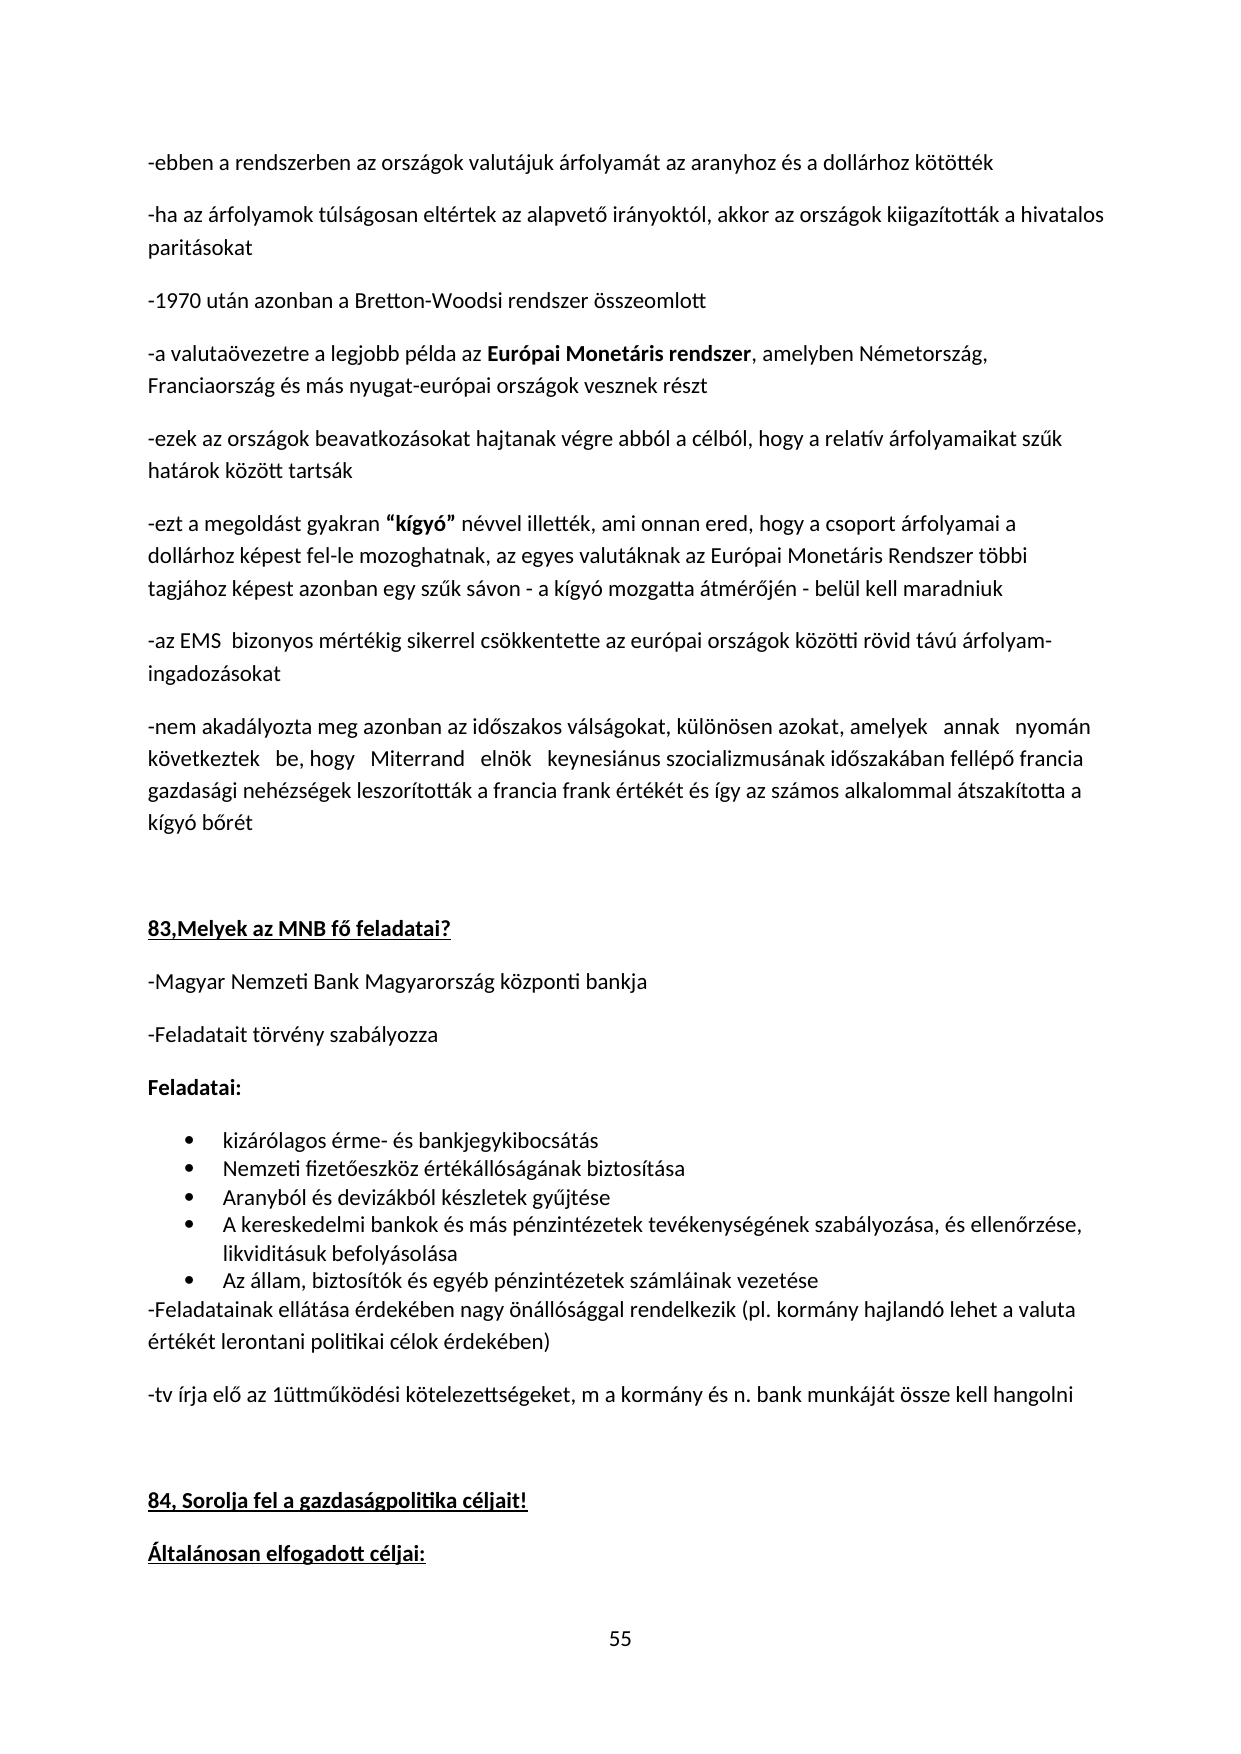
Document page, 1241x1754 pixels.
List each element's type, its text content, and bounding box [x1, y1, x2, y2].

list Nemzeti fizetőeszköz értékállóságának biztosítása [185, 1154, 1093, 1183]
text -Feladatainak ellátása érdekében nagy önállósággal rendelkezik (pl. kormány hajlandó lehet a valuta értékét lerontani politikai célok érdekében) [148, 1295, 1093, 1355]
text -Feladatait törvény szabályozza [148, 1021, 1093, 1048]
list kizárólagos érme- és bankjegykibocsátás [185, 1127, 1093, 1154]
text -ezek az országok beavatkozásokat hajtanak végre abból a célból, hogy a relatív árfolyamaikat szűk határok között tartsák [148, 424, 1109, 484]
text -ezt a megoldást gyakran “kígyó” névvel illették, ami onnan ered, hogy a csoport árfolyamai a dollárhoz képest fel-le mozoghatnak, az egyes valutáknak az Európai Monetáris Rendszer többi tagjához képest azonban egy szűk sávon - a kígyó mozgatta átmérőjén - belül kell maradniuk [148, 509, 1109, 602]
text -tv írja elő az 1üttműködési kötelezettségeket, m a kormány és n. bank munkáját össze kell hangolni [148, 1380, 1093, 1408]
text 83,Melyek az MNB fő feladatai? [148, 914, 1093, 942]
list Az állam, biztosítók és egyéb pénzintézetek számláinak vezetése [185, 1267, 1093, 1295]
list A kereskedelmi bankok és más pénzintézetek tevékenységének szabályozása, és ellenőrzése, likviditásuk befolyásolása [185, 1211, 1093, 1267]
text -nem akadályozta meg azonban az időszakos válságokat, különösen azokat, amelyek annak nyomán következtek be, hogy Miterrand elnök keynesiánus szocializmusának időszakában fellépő francia gazdasági nehézségek leszorították a francia frank értékét és így az számos alkalommal átszakította a kígyó bőrét [148, 712, 1093, 836]
text Feladatai: [148, 1073, 1093, 1102]
list Aranyból és devizákból készletek gyűjtése [185, 1183, 1093, 1211]
text 84, Sorolja fel a gazdaságpolitika céljait! [148, 1486, 1093, 1514]
text -1970 után azonban a Bretton-Woodsi rendszer összeomlott [148, 286, 1109, 314]
text -ebben a rendszerben az országok valutájuk árfolyamát az aranyhoz és a dollárhoz kötötték [148, 148, 1109, 176]
text -az EMS bizonyos mértékig sikerrel csökkentette az európai országok közötti rövid távú árfolyam-ingadozásokat [148, 627, 1093, 687]
text -ha az árfolyamok túlságosan eltértek az alapvető irányoktól, akkor az országok kiigazították a hivatalos paritásokat [148, 201, 1109, 261]
text -Magyar Nemzeti Bank Magyarország központi bankja [148, 967, 1093, 996]
text Általánosan elfogadott céljai: [148, 1539, 1093, 1567]
text -a valutaövezetre a legjobb példa az Európai Monetáris rendszer, amelyben Németország, Franciaország és más nyugat-európai országok vesznek részt [148, 339, 1109, 399]
